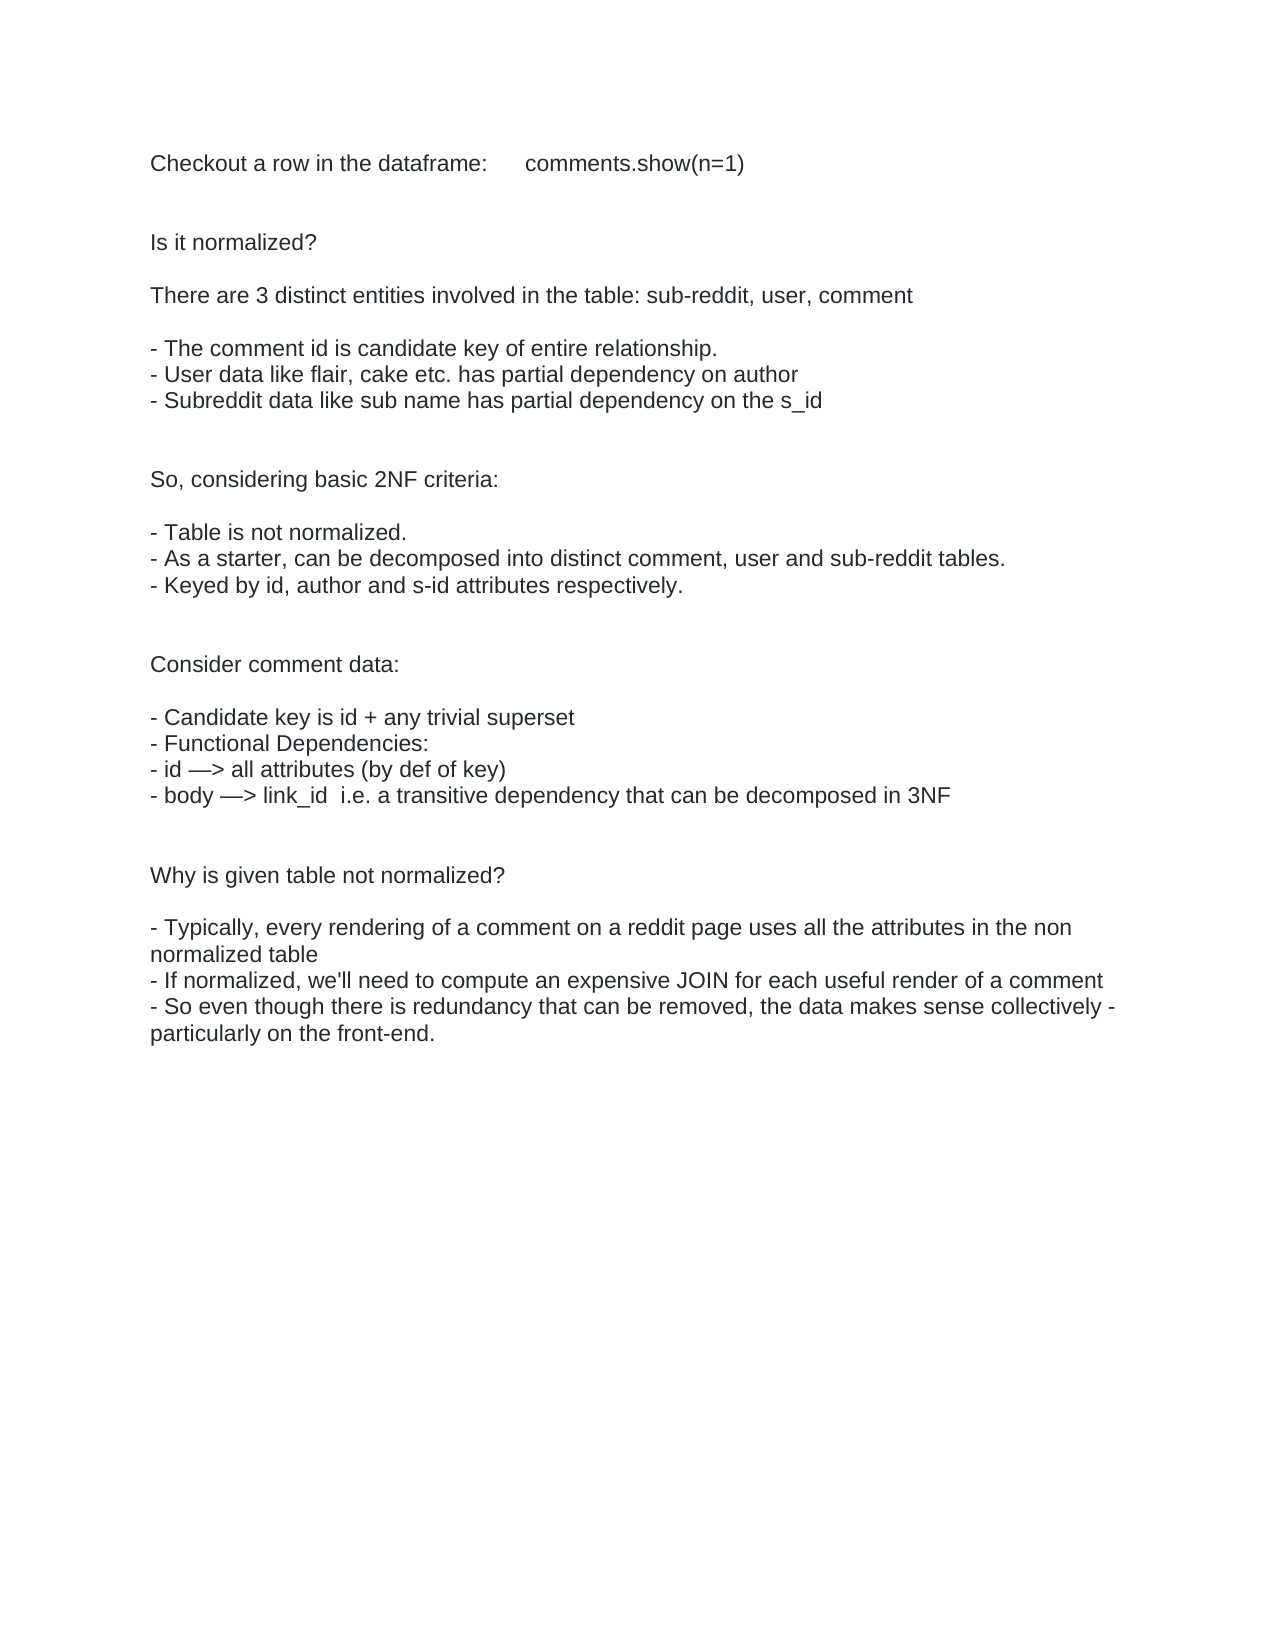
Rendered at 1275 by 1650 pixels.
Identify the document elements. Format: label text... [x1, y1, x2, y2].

text - If normalized, we'll need to compute an expensive JOIN for each useful render of a comment [150, 967, 1125, 993]
text - The comment id is candidate key of entire relationship. [150, 334, 1125, 361]
text - Keyed by id, author and s-id attributes respectively. [150, 572, 1125, 598]
text - Candidate key is id + any trivial superset [150, 703, 1125, 730]
text Consider comment data: [150, 651, 1125, 677]
text - Subreddit data like sub name has partial dependency on the s_id [150, 387, 1125, 413]
text Checkout a row in the dataframe: comments.show(n=1) [150, 150, 1125, 176]
text - id —> all attributes (by def of key) [150, 756, 1125, 782]
text - So even though there is redundancy that can be removed, the data makes sense collectively - particularly on the front-end. [150, 993, 1125, 1046]
text - As a starter, can be decomposed into distinct comment, user and sub-reddit tables. [150, 545, 1125, 572]
text So, considering basic 2NF criteria: [150, 466, 1125, 493]
text - User data like flair, cake etc. has partial dependency on author [150, 361, 1125, 387]
text - body —> link_id i.e. a transitive dependency that can be decomposed in 3NF [150, 782, 1125, 809]
text Is it normalized? [150, 229, 1125, 255]
text - Typically, every rendering of a comment on a reddit page uses all the attributes in the non normalized table [150, 914, 1125, 967]
text There are 3 distinct entities involved in the table: sub-reddit, user, comment [150, 282, 1125, 308]
text - Table is not normalized. [150, 519, 1125, 545]
text Why is given table not normalized? [150, 862, 1125, 888]
text - Functional Dependencies: [150, 730, 1125, 756]
